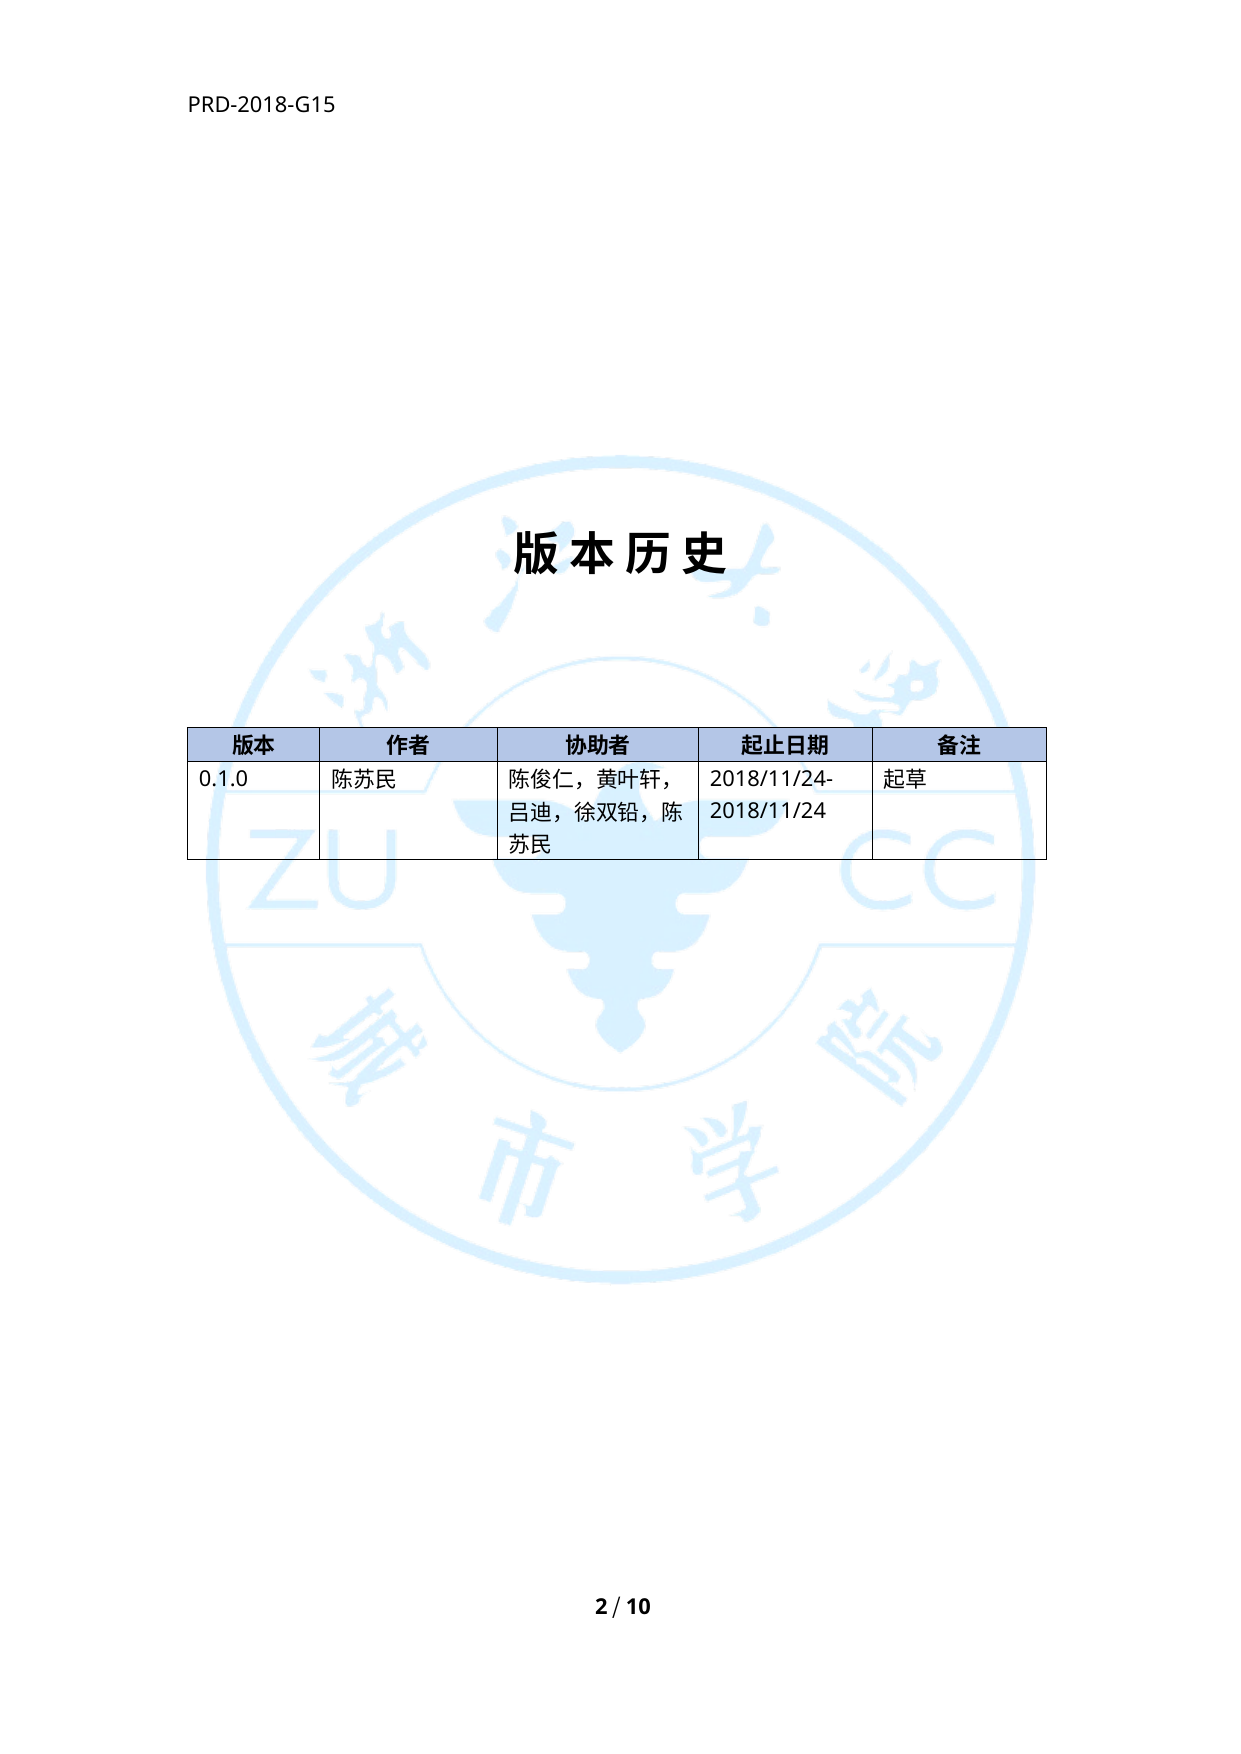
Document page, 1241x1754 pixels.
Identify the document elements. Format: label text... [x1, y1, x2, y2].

table_cell 陈俊仁，黄叶轩，吕迪，徐双铅，陈苏民 [498, 762, 698, 859]
table_cell 2018/11/24-2018/11/24 [699, 762, 872, 859]
table_header 起止日期 [699, 728, 872, 761]
table_cell 0.1.0 [188, 762, 319, 859]
table_header 版本 [188, 728, 319, 761]
table_header 备注 [873, 728, 1046, 761]
text 版 本 历 史 [187, 502, 1053, 599]
table_cell 起草 [873, 762, 1046, 859]
table_header 协助者 [498, 728, 698, 761]
table_header 作者 [320, 728, 497, 761]
table_cell 陈苏民 [320, 762, 497, 859]
